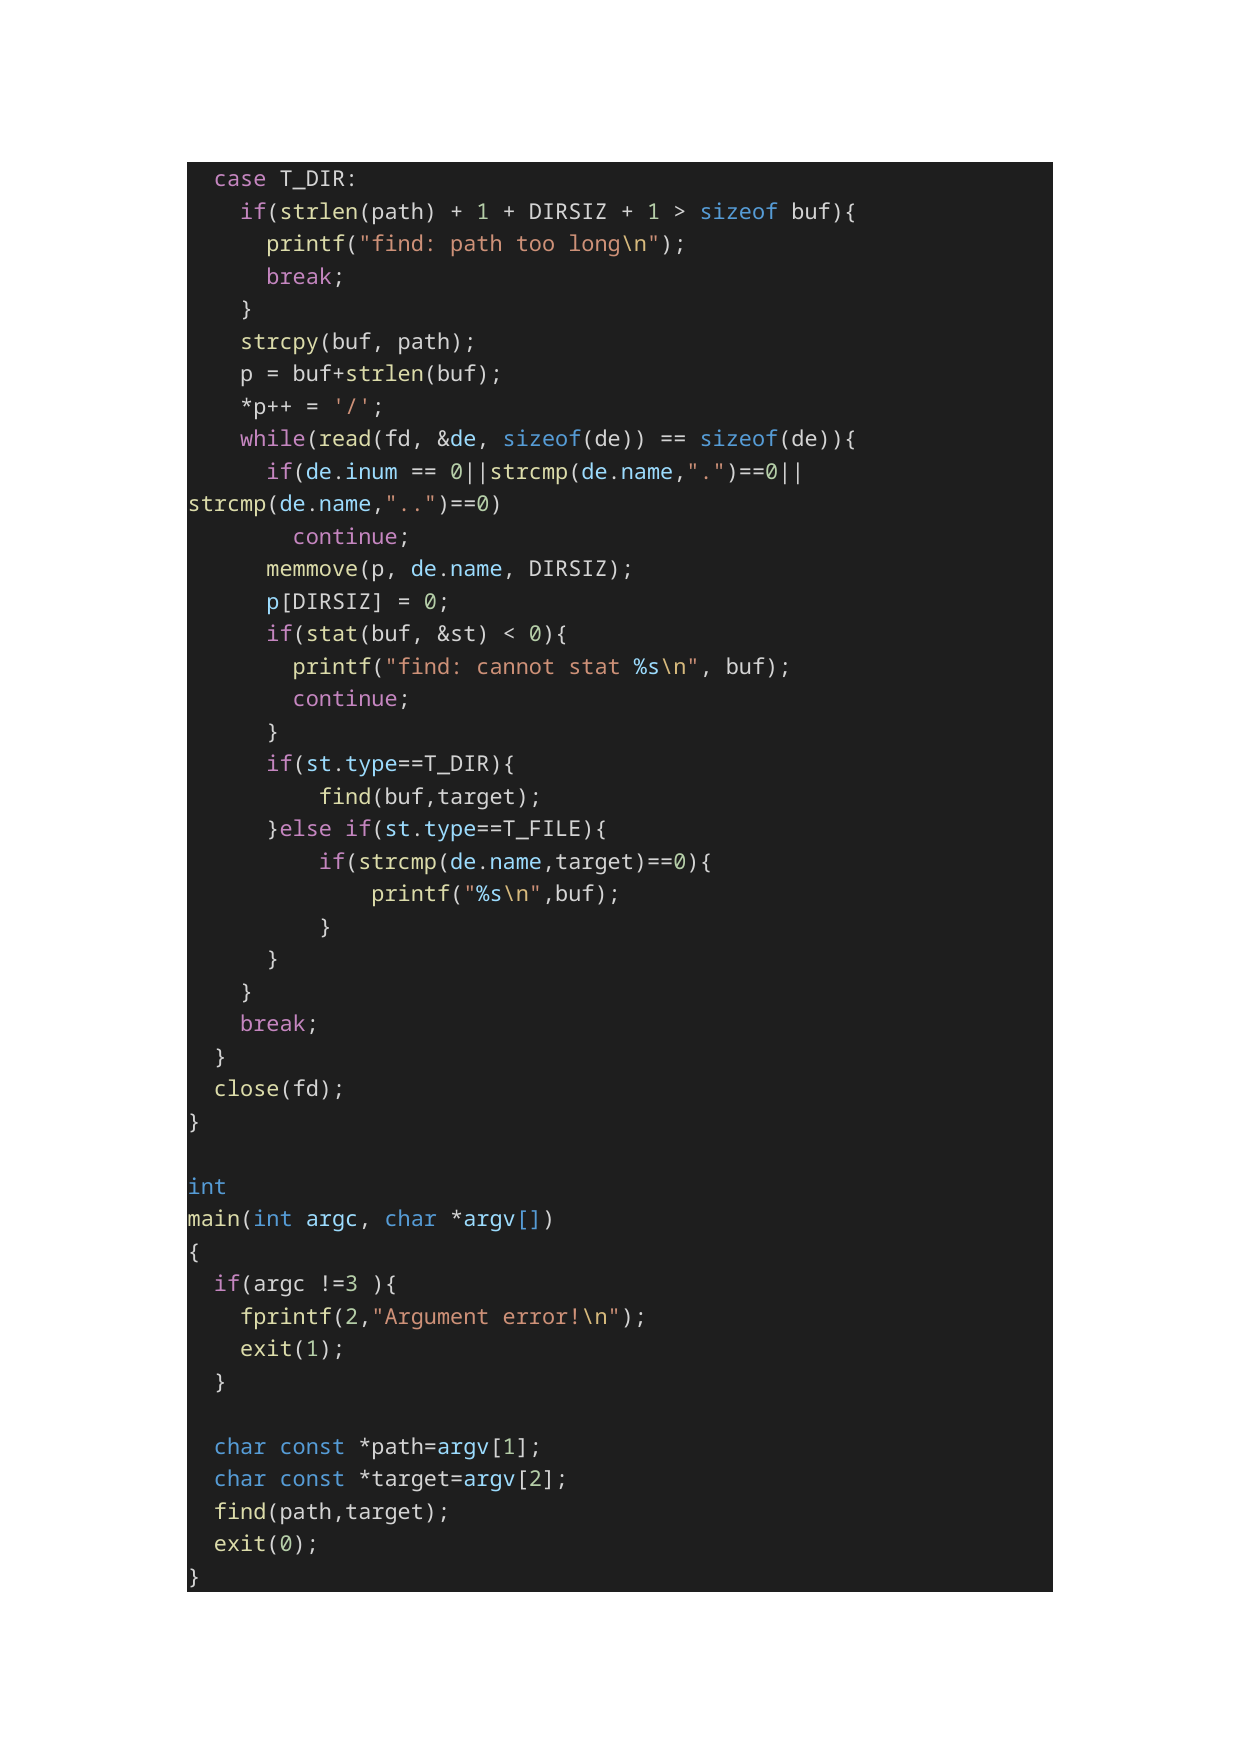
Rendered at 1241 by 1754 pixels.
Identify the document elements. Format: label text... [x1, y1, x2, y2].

text p = buf+strlen(buf); [187, 357, 1053, 389]
text if(st.type==T_DIR){ [187, 747, 1053, 779]
text if(stat(buf, &st) < 0){ [187, 617, 1053, 649]
text } [187, 292, 1053, 324]
text continue; [187, 682, 1053, 714]
text if(de.inum == 0||strcmp(de.name,".")==0||strcmp(de.name,"..")==0) [187, 454, 1053, 519]
text fprintf(2,"Argument error!\n"); [187, 1299, 1053, 1332]
text printf("find: path too long\n"); [187, 227, 1053, 259]
text exit(1); [187, 1332, 1053, 1364]
text } [187, 942, 1053, 974]
text }else if(st.type==T_FILE){ [187, 812, 1053, 844]
text memmove(p, de.name, DIRSIZ); [187, 552, 1053, 584]
text strcpy(buf, path); [187, 324, 1053, 357]
text { [187, 1234, 1053, 1267]
text if(argc !=3 ){ [187, 1267, 1053, 1299]
text char const *path=argv[1]; [187, 1429, 1053, 1462]
text if(strcmp(de.name,target)==0){ [187, 844, 1053, 877]
text break; [187, 1007, 1053, 1039]
text continue; [187, 519, 1053, 552]
text find(buf,target); [187, 779, 1053, 812]
text p[DIRSIZ] = 0; [187, 584, 1053, 617]
text close(fd); [187, 1072, 1053, 1104]
text while(read(fd, &de, sizeof(de)) == sizeof(de)){ [187, 422, 1053, 454]
text char const *target=argv[2]; [187, 1462, 1053, 1494]
text } [187, 909, 1053, 942]
text } [187, 1104, 1053, 1137]
text int [187, 1169, 1053, 1202]
text *p++ = '/'; [187, 389, 1053, 422]
text main(int argc, char *argv[]) [187, 1202, 1053, 1234]
text printf("find: cannot stat %s\n", buf); [187, 649, 1053, 682]
text } [187, 714, 1053, 747]
text } [187, 974, 1053, 1007]
text } [187, 1039, 1053, 1072]
text printf("%s\n",buf); [187, 877, 1053, 909]
text } [187, 1559, 1053, 1592]
text case T_DIR: [187, 162, 1053, 194]
text exit(0); [187, 1527, 1053, 1559]
text break; [187, 259, 1053, 292]
text if(strlen(path) + 1 + DIRSIZ + 1 > sizeof buf){ [187, 194, 1053, 227]
text find(path,target); [187, 1494, 1053, 1527]
text } [187, 1364, 1053, 1397]
